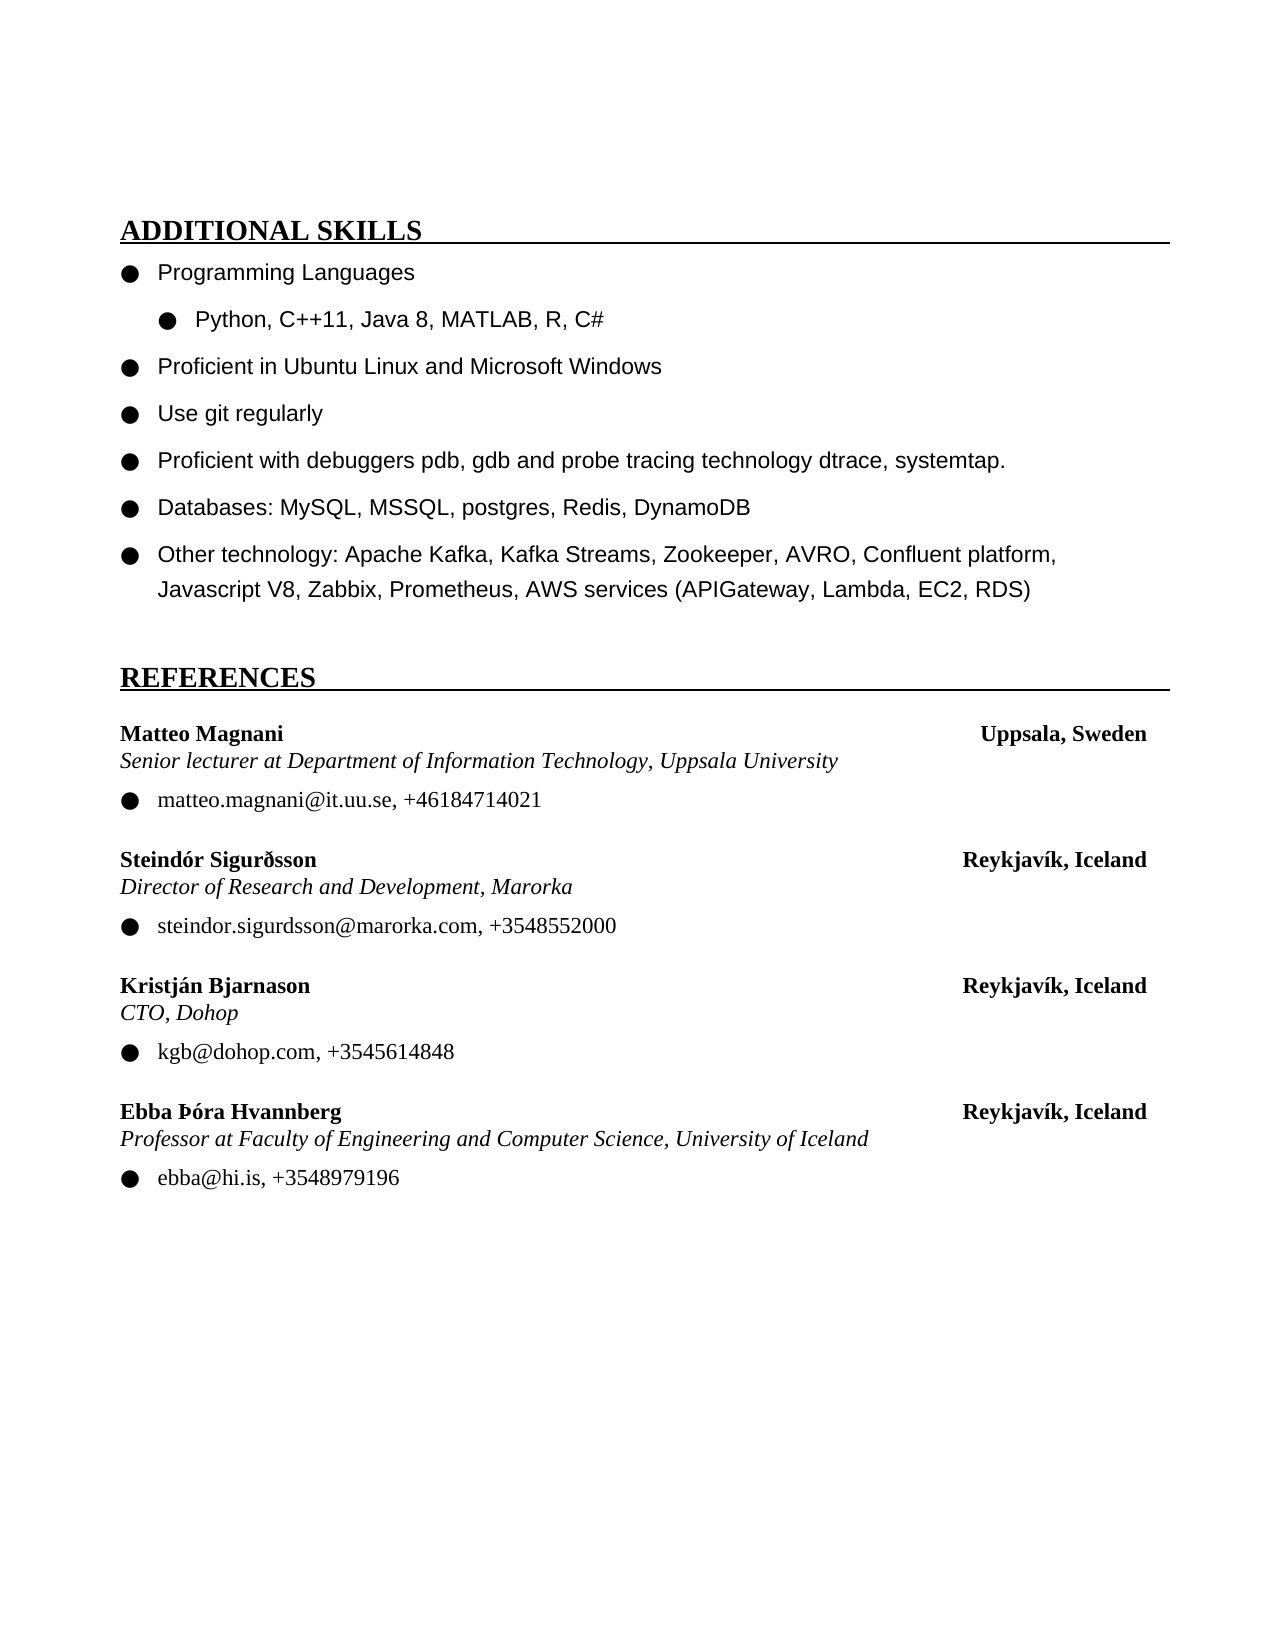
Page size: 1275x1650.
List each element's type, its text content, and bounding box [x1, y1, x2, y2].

text Matteo Magnani Uppsala, Sweden [120, 720, 1155, 747]
text Ebba Þóra Hvannberg Reykjavík, Iceland [120, 1098, 1155, 1125]
text Steindór Sigurðsson Reykjavík, Iceland [120, 846, 1155, 873]
text Senior lecturer at Department of Information Technology, Uppsala University [120, 747, 1155, 773]
list Databases: MySQL, MSSQL, postgres, Redis, DynamoDB [120, 482, 1155, 528]
text Professor at Faculty of Engineering and Computer Science, University of Iceland [120, 1125, 1155, 1151]
text Kristján Bjarnason Reykjavík, Iceland [120, 972, 1155, 999]
list kgb@dohop.com, +3545614848 [120, 1025, 1155, 1072]
list ebba@hi.is, +3548979196 [120, 1151, 1155, 1198]
list Proficient with debuggers pdb, gdb and probe tracing technology dtrace, systemtap. [120, 434, 1155, 482]
list Proficient in Ubuntu Linux and Microsoft Windows [120, 341, 1155, 388]
list Python, C++11, Java 8, MATLAB, R, C# [157, 294, 1155, 341]
list steindor.sigurdsson@marorka.com, +3548552000 [120, 899, 1155, 946]
list Other technology: Apache Kafka, Kafka Streams, Zookeeper, AVRO, Confluent platform, Javascript V8, Zabbix, Prometheus, AWS services (APIGateway, Lambda, EC2, RDS) [120, 528, 1155, 602]
list Use git regularly [120, 388, 1155, 434]
list Programming Languages [120, 247, 1155, 294]
list matteo.magnani@it.uu.se, +46184714021 [120, 773, 1155, 820]
text REFERENCES [120, 660, 1155, 689]
text CTO, Dohop [120, 999, 1155, 1025]
text ADDITIONAL SKILLS [120, 213, 1155, 242]
text Director of Research and Development, Marorka [120, 873, 1155, 899]
